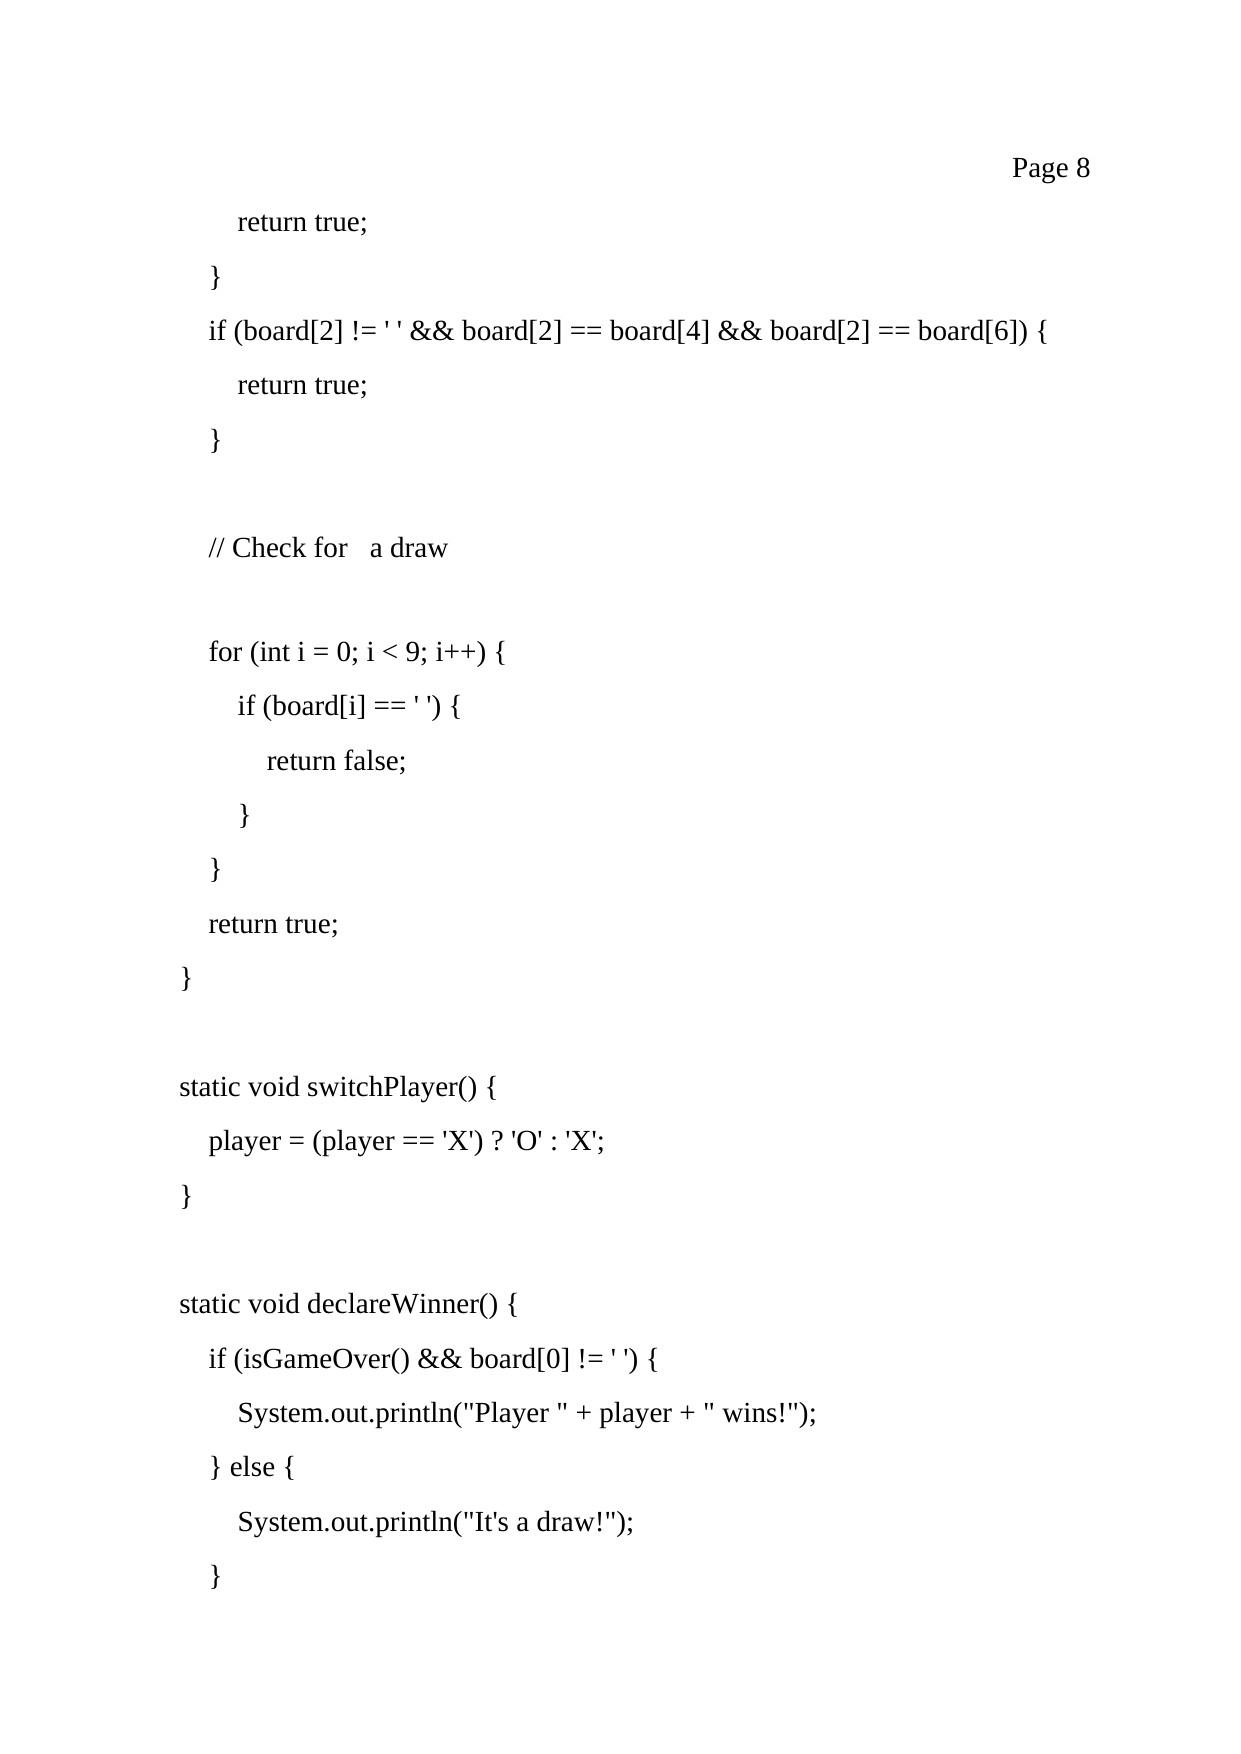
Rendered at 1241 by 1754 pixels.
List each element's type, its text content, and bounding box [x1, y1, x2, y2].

text } [150, 960, 1090, 994]
text } [150, 259, 1090, 292]
text return true; [150, 906, 1090, 939]
text static void declareWinner() { [150, 1286, 1090, 1320]
text System.out.println("Player " + player + " wins!"); [150, 1395, 1090, 1429]
text } [150, 422, 1090, 455]
text if (board[2] != ' ' && board[2] == board[4] && board[2] == board[6]) { [150, 313, 1090, 347]
text // Check for a draw [150, 531, 1090, 564]
text } [150, 797, 1090, 831]
text player = (player == 'X') ? 'O' : 'X'; [150, 1123, 1090, 1157]
text } [150, 1558, 1090, 1592]
text } [150, 851, 1090, 885]
text static void switchPlayer() { [150, 1069, 1090, 1102]
text System.out.println("It's a draw!"); [150, 1504, 1090, 1537]
text } else { [150, 1449, 1090, 1483]
text Page 8 [150, 150, 1090, 183]
text for (int i = 0; i < 9; i++) { [150, 634, 1090, 667]
text return false; [150, 743, 1090, 776]
text return true; [150, 204, 1090, 238]
text return true; [150, 367, 1090, 401]
text if (board[i] == ' ') { [150, 688, 1090, 722]
text } [150, 1178, 1090, 1211]
text if (isGameOver() && board[0] != ' ') { [150, 1341, 1090, 1374]
